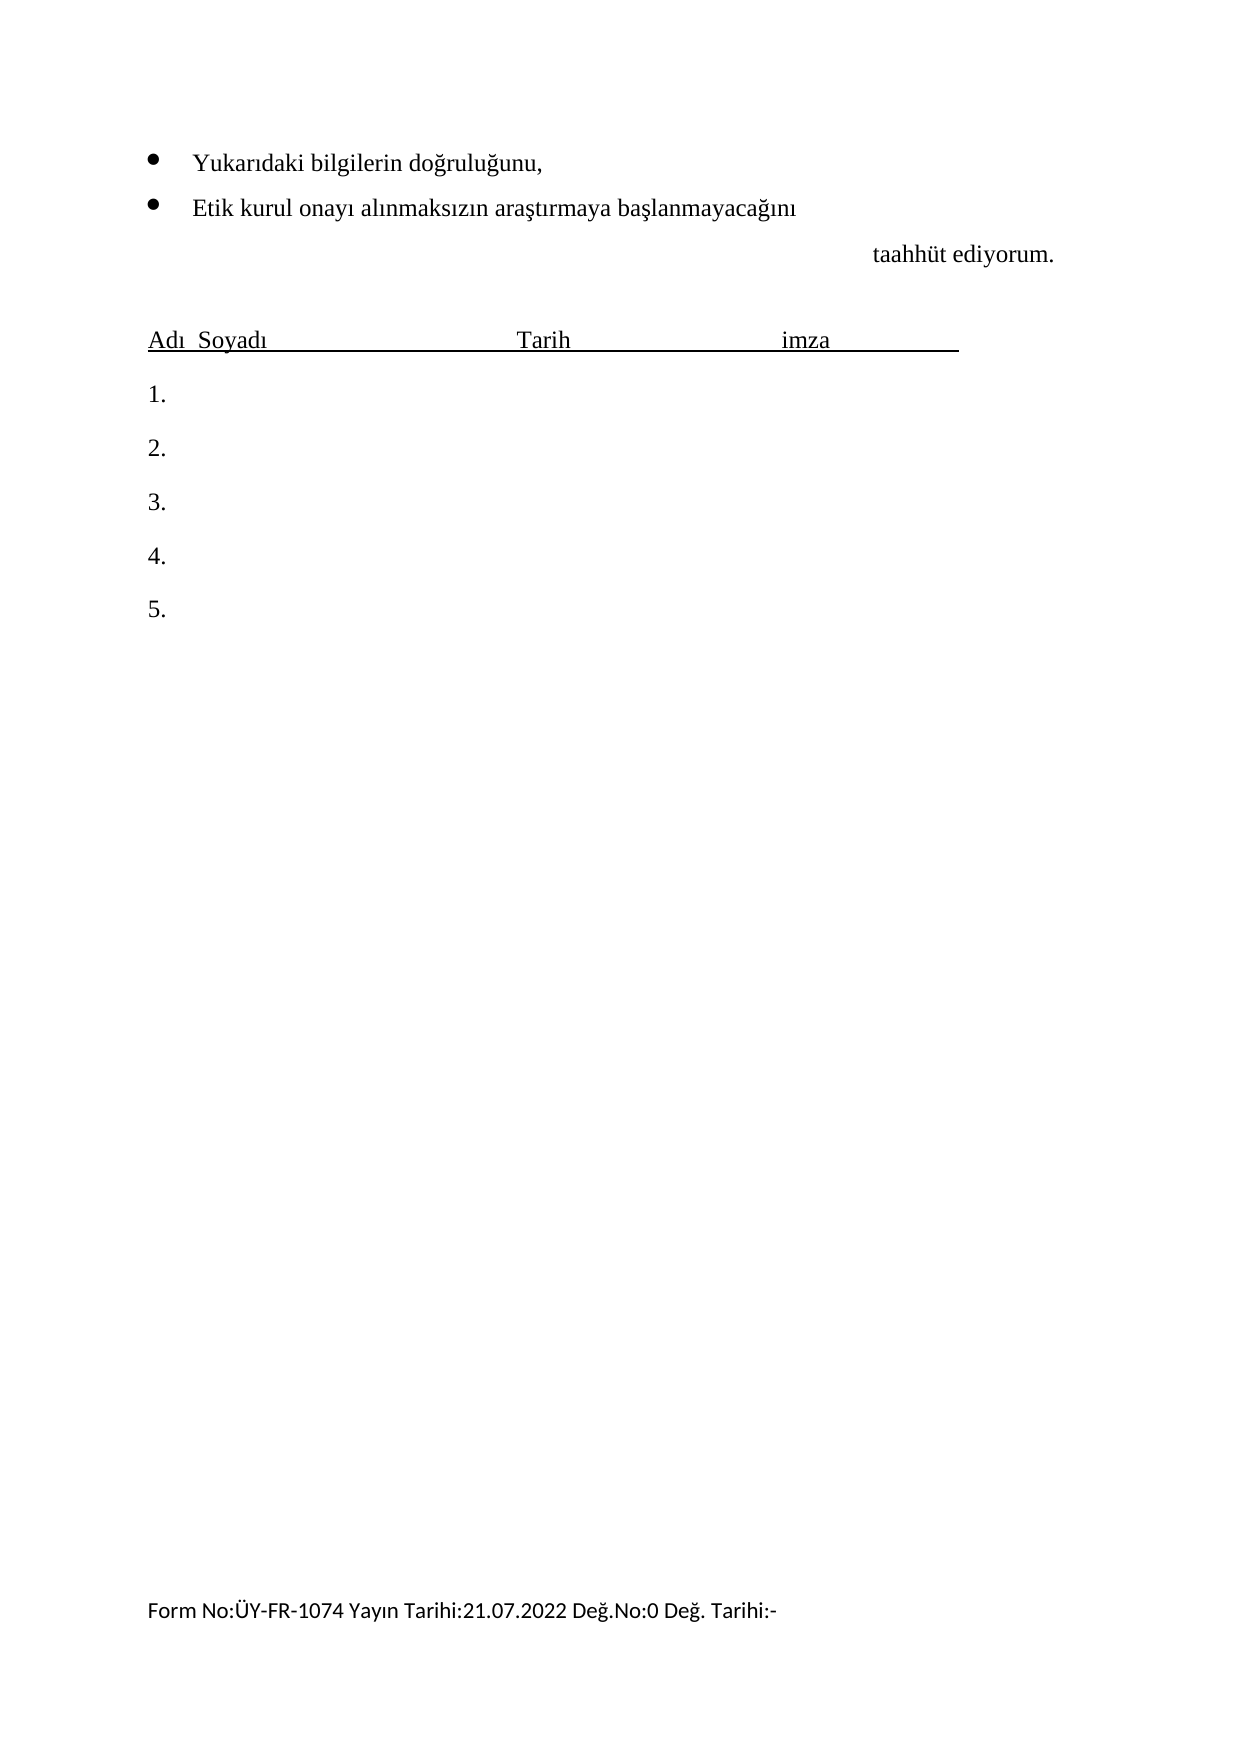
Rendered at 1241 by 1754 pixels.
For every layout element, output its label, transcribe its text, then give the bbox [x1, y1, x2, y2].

list Yukarıdaki bilgilerin doğruluğunu, [148, 148, 1093, 178]
text Adı Soyadı Tarih imza [148, 325, 1093, 354]
list taahhüt ediyorum. [148, 239, 1093, 268]
text 3. [148, 487, 1093, 516]
list Etik kurul onayı alınmaksızın araştırmaya başlanmayacağını [148, 193, 1093, 224]
text 4. [148, 541, 1093, 569]
text 1. [148, 379, 1093, 408]
text 5. [148, 594, 1093, 623]
text 2. [148, 433, 1093, 462]
